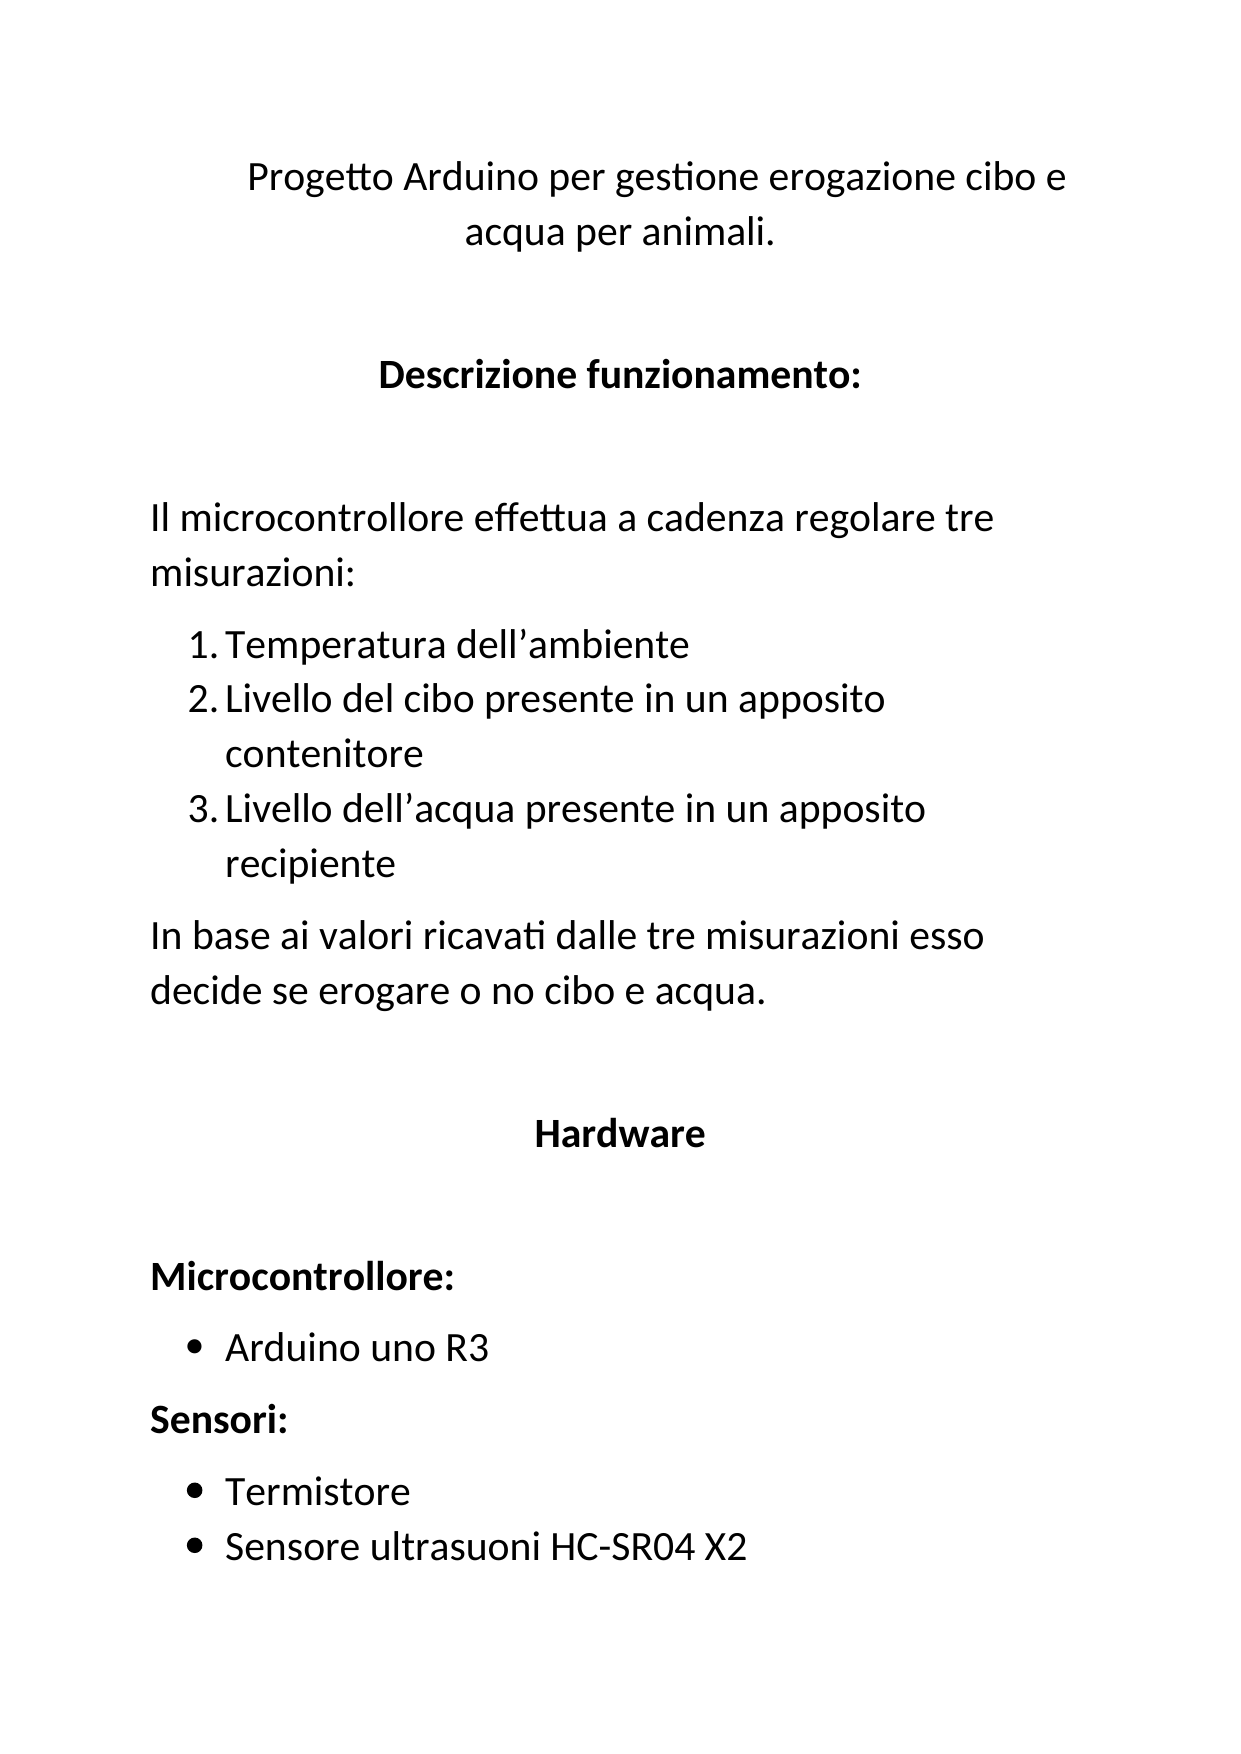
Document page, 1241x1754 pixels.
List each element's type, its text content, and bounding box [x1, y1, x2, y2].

text Hardware [150, 1107, 1090, 1158]
list Sensore ultrasuoni HC-SR04 X2 [187, 1519, 1090, 1570]
list Arduino uno R3 [187, 1321, 1090, 1372]
text Descrizione funzionamento: [150, 348, 1090, 399]
list Livello del cibo presente in un apposito contenitore [187, 672, 1090, 778]
text Sensori: [150, 1393, 1090, 1444]
list Termistore [187, 1464, 1090, 1515]
text Progetto Arduino per gestione erogazione cibo e acqua per animali. [150, 150, 1090, 256]
list Temperatura dell’ambiente [187, 618, 1090, 668]
text In base ai valori ricavati dalle tre misurazioni esso decide se erogare o no cibo e acqua. [150, 909, 1090, 1014]
text Il microcontrollore effettua a cadenza regolare tre misurazioni: [150, 491, 1090, 597]
list Livello dell’acqua presente in un apposito recipiente [187, 782, 1090, 888]
text Microcontrollore: [150, 1250, 1090, 1301]
